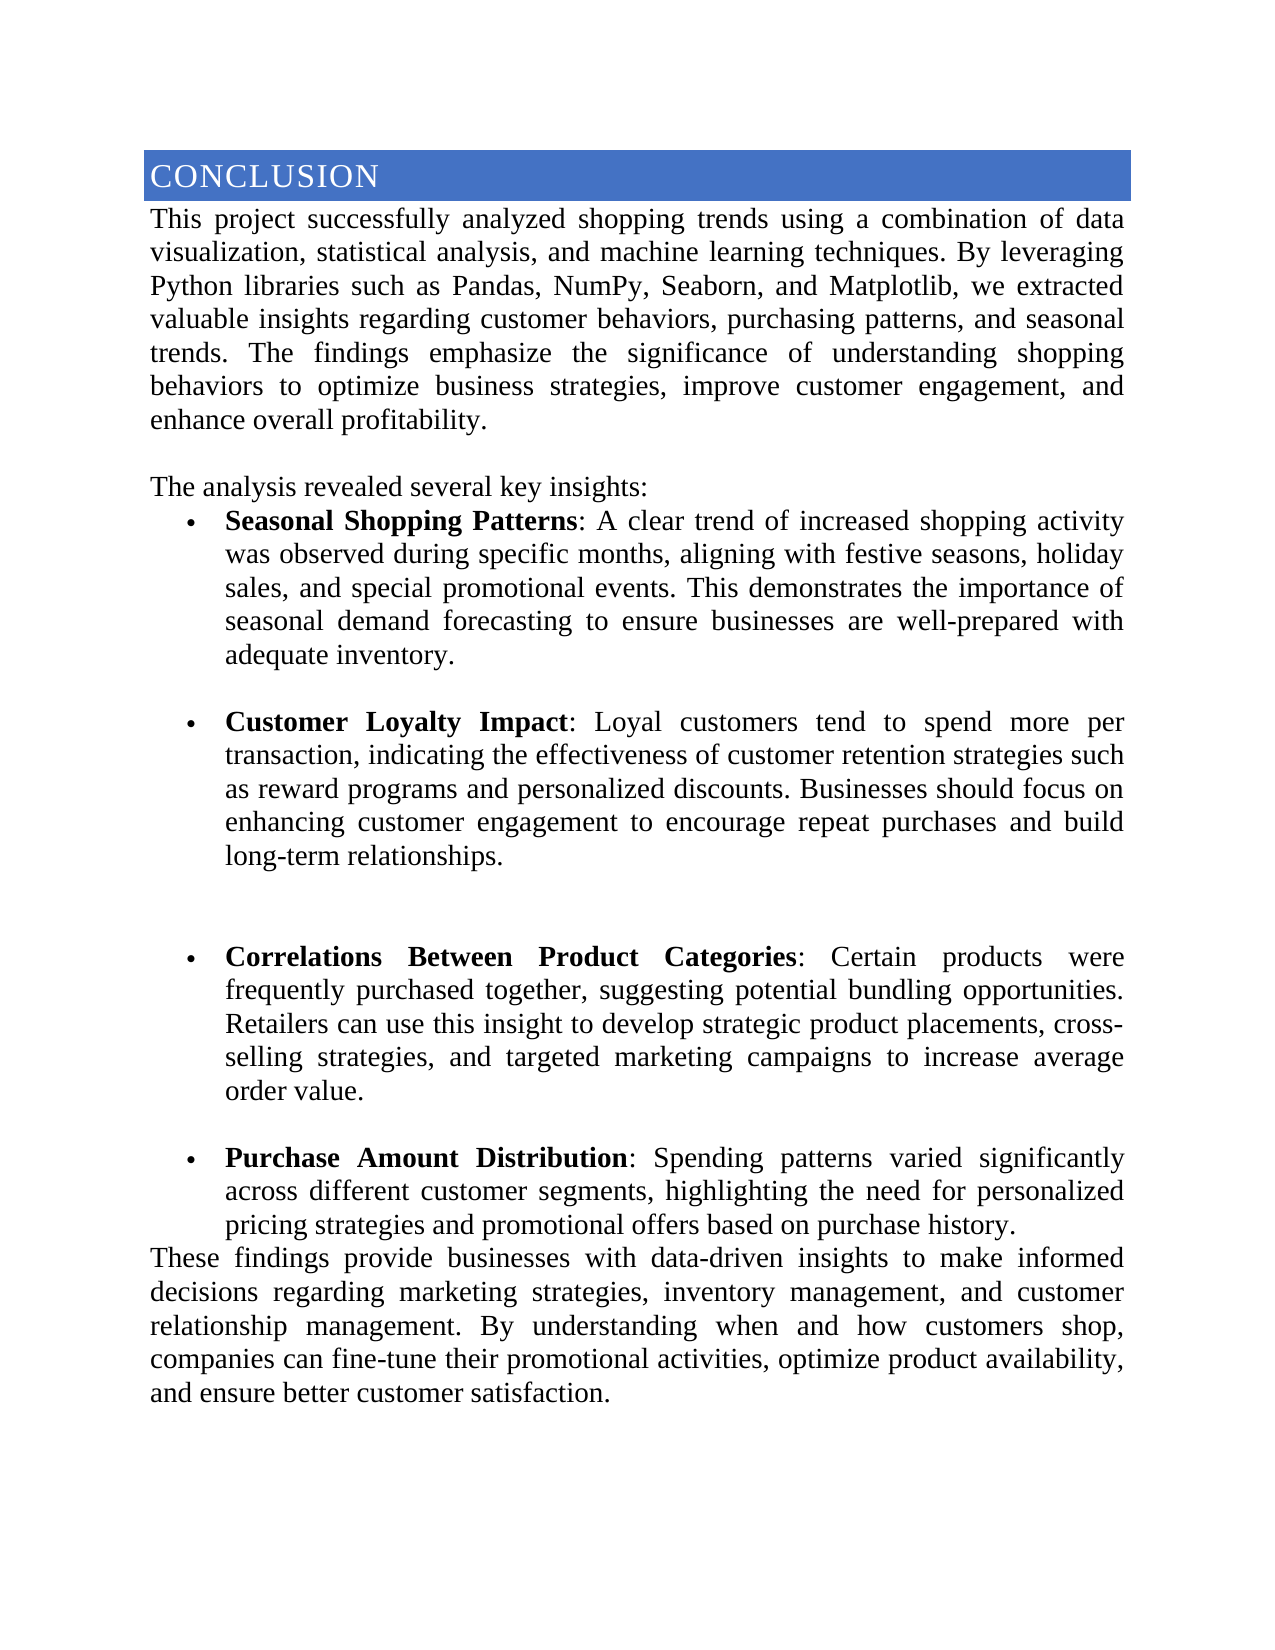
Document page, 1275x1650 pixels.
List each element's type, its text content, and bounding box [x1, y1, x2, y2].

list Seasonal Shopping Patterns: A clear trend of increased shopping activity was observed during specific months, aligning with festive seasons, holiday sales, and special promotional events. This demonstrates the importance of seasonal demand forecasting to ensure businesses are well-prepared with adequate inventory. [187, 503, 1125, 670]
text This project successfully analyzed shopping trends using a combination of data visualization, statistical analysis, and machine learning techniques. By leveraging Python libraries such as Pandas, NumPy, Seaborn, and Matplotlib, we extracted valuable insights regarding customer behaviors, purchasing patterns, and seasonal trends. The findings emphasize the significance of understanding shopping behaviors to optimize business strategies, improve customer engagement, and enhance overall profitability. [150, 201, 1125, 436]
list Correlations Between Product Categories: Certain products were frequently purchased together, suggesting potential bundling opportunities. Retailers can use this insight to develop strategic product placements, cross-selling strategies, and targeted marketing campaigns to increase average order value. [187, 939, 1125, 1106]
list Purchase Amount Distribution: Spending patterns varied significantly across different customer segments, highlighting the need for personalized pricing strategies and promotional offers based on purchase history. [187, 1140, 1125, 1241]
list Customer Loyalty Impact: Loyal customers tend to spend more per transaction, indicating the effectiveness of customer retention strategies such as reward programs and personalized discounts. Businesses should focus on enhancing customer engagement to encourage repeat purchases and build long-term relationships. [187, 704, 1125, 872]
text The analysis revealed several key insights: [150, 469, 1125, 503]
subtitle Conclusion [150, 156, 1125, 194]
text These findings provide businesses with data-driven insights to make informed decisions regarding marketing strategies, inventory management, and customer relationship management. By understanding when and how customers shop, companies can fine-tune their promotional activities, optimize product availability, and ensure better customer satisfaction. [150, 1241, 1125, 1408]
